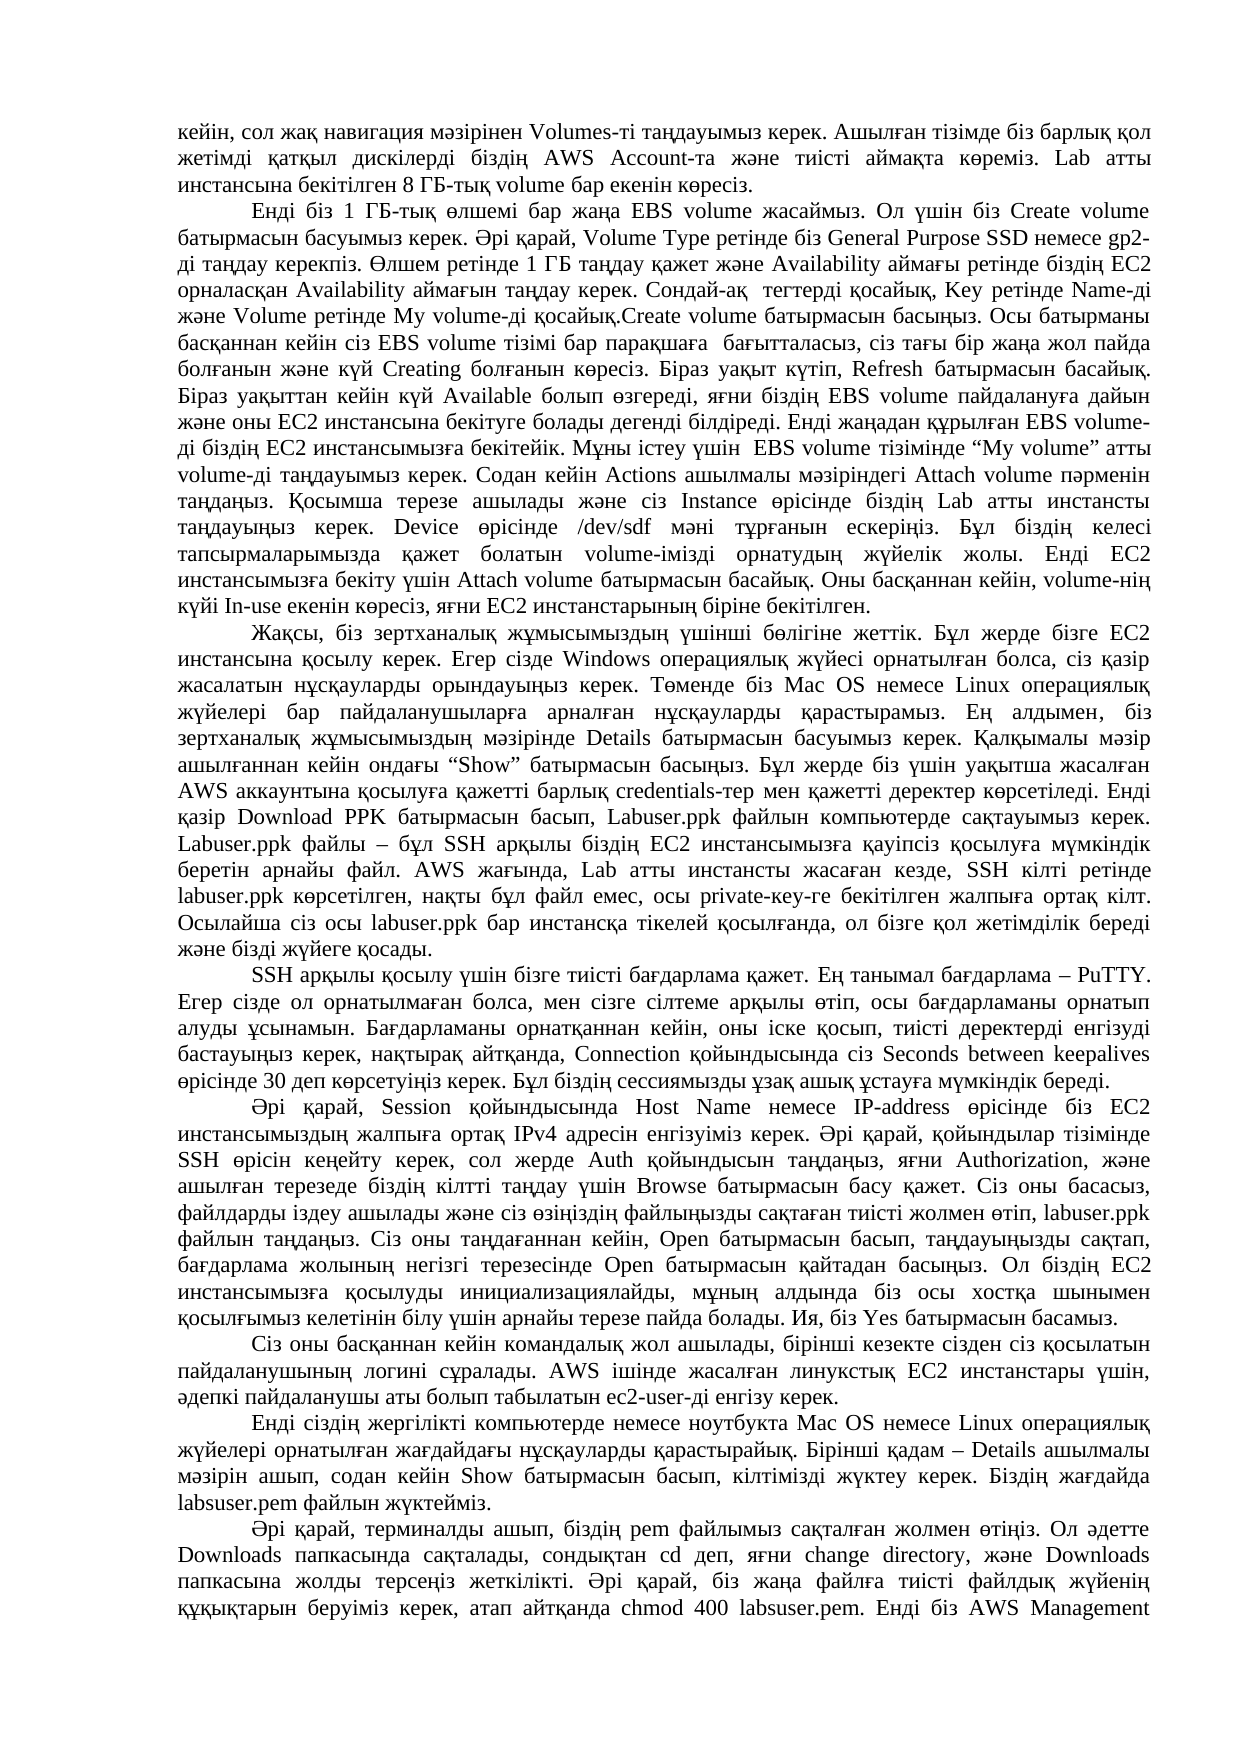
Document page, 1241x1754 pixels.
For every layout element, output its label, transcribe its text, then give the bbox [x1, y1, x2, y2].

text Әрі қарай, Session қойындысында Host Name немесе IP-address өрісінде біз EC2 инстансымыздың жалпыға ортақ IPv4 адресін енгізуіміз керек. Әрі қарай, қойындылар тізімінде SSH өрісін кеңейту керек, сол жерде Auth қойындысын таңдаңыз, яғни Authorization, және ашылған терезеде біздің кілтті таңдау үшін Browse батырмасын басу қажет. Сіз оны басасыз, файлдарды іздеу ашылады және сіз өзіңіздің файлыңызды сақтаған тиісті жолмен өтіп, labuser.ppk файлын таңдаңыз. Сіз оны таңдағаннан кейін, Open батырмасын басып, таңдауыңызды сақтап, бағдарлама жолының негізгі терезесінде Open батырмасын қайтадан басыңыз. Ол біздің EC2 инстансымызға қосылуды инициализациялайды, мұның алдында біз осы хостқа шынымен қосылғымыз келетінін білу үшін арнайы терезе пайда болады. Ия, біз Yes батырмасын басамыз. [177, 1093, 1152, 1330]
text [177, 118, 1152, 197]
text Енді сіздің жергілікті компьютерде немесе ноутбукта Mac OS немесе Linux операциялық жүйелері орнатылған жағдайдағы нұсқауларды қарастырайық. Бірінші қадам – Details ашылмалы мәзірін ашып, содан кейін Show батырмасын басып, кілтімізді жүктеу керек. Біздің жағдайда labsuser.pem файлын жүктейміз. [177, 1409, 1152, 1515]
text SSH арқылы қосылу үшін бізге тиісті бағдарлама қажет. Ең танымал бағдарлама – PuTTY. Егер сізде ол орнатылмаған болса, мен сізге сілтеме арқылы өтіп, осы бағдарламаны орнатып алуды ұсынамын. Бағдарламаны орнатқаннан кейін, оны іске қосып, тиісті деректерді енгізуді бастауыңыз керек, нақтырақ айтқанда, Connection қойындысында сіз Seconds between keepalives өрісінде 30 деп көрсетуіңіз керек. Бұл біздің сессиямызды ұзақ ашық ұстауға мүмкіндік береді. [177, 961, 1152, 1093]
text Сіз оны басқаннан кейін командалық жол ашылады, бірінші кезекте сізден сіз қосылатын пайдаланушының логині сұралады. AWS ішінде жасалған линукстық EC2 инстанстары үшін, әдепкі пайдаланушы аты болып табылатын ec2-user-ді енгізу керек. [177, 1330, 1152, 1409]
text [177, 1515, 1152, 1620]
text Жақсы, біз зертханалық жұмысымыздың үшінші бөлігіне жеттік. Бұл жерде бізге EC2 инстансына қосылу керек. Егер сізде Windows операциялық жүйесі орнатылған болса, сіз қазір жасалатын нұсқауларды орындауыңыз керек. Төменде біз Mac OS немесе Linux операциялық жүйелері бар пайдаланушыларға арналған нұсқауларды қарастырамыз. Ең алдымен, біз зертханалық жұмысымыздың мәзірінде Details батырмасын басуымыз керек. Қалқымалы мәзір ашылғаннан кейін ондағы “Show” батырмасын басыңыз. Бұл жерде біз үшін уақытша жасалған AWS аккаунтына қосылуға қажетті барлық credentials-тер мен қажетті деректер көрсетіледі. Енді қазір Download PPK батырмасын басып, Labuser.ppk файлын компьютерде сақтауымыз керек. Labuser.ppk файлы – бұл SSH арқылы біздің EC2 инстансымызға қауіпсіз қосылуға мүмкіндік беретін арнайы файл. AWS жағында, Lab атты инстансты жасаған кезде, SSH кілті ретінде labuser.ppk көрсетілген, нақты бұл файл емес, осы private-кеу-ге бекітілген жалпыға ортақ кілт. Осылайша сіз осы labuser.ppk бар инстансқа тікелей қосылғанда, ол бізге қол жетімділік береді және бізді жүйеге қосады. [177, 619, 1152, 961]
text Енді біз 1 ГБ-тық өлшемі бар жаңа EBS volume жасаймыз. Ол үшін біз Create volume батырмасын басуымыз керек. Әрі қарай, Volume Type ретінде біз General Purpose SSD немесе gp2-ді таңдау керекпіз. Өлшем ретінде 1 ГБ таңдау қажет және Availability аймағы ретінде біздің EC2 орналасқан Availability аймағын таңдау керек. Сондай-ақ тегтерді қосайық, Key ретінде Name-ді және Volume ретінде My volume-ді қосайық.Create volume батырмасын басыңыз. Осы батырманы басқаннан кейін сіз EBS volume тізімі бар парақшаға бағытталасыз, сіз тағы бір жаңа жол пайда болғанын және күй Creating болғанын көресіз. Біраз уақыт күтіп, Refresh батырмасын басайық. Біраз уақыттан кейін күй Available болып өзгереді, яғни біздің EBS volume пайдалануға дайын және оны EC2 инстансына бекітуге болады дегенді білдіреді. Енді жаңадан құрылған EBS volume-ді біздің EC2 инстансымызға бекітейік. Мұны істеу үшін EBS volume тізімінде “My volume” атты volume-ді таңдауымыз керек. Содан кейін Actions ашылмалы мәзіріндегі Attach volume пәрменін таңдаңыз. Қосымша терезе ашылады және сіз Instance өрісінде біздің Lab атты инстансты таңдауыңыз керек. Device өрісінде /dev/sdf мәні тұрғанын ескеріңіз. Бұл біздің келесі тапсырмаларымызда қажет болатын volume-імізді орнатудың жүйелік жолы. Енді EC2 инстансымызға бекіту үшін Attach volume батырмасын басайық. Оны басқаннан кейін, volume-нің күйі In-use екенін көресіз, яғни EC2 инстанстарының біріне бекітілген. [177, 197, 1152, 619]
